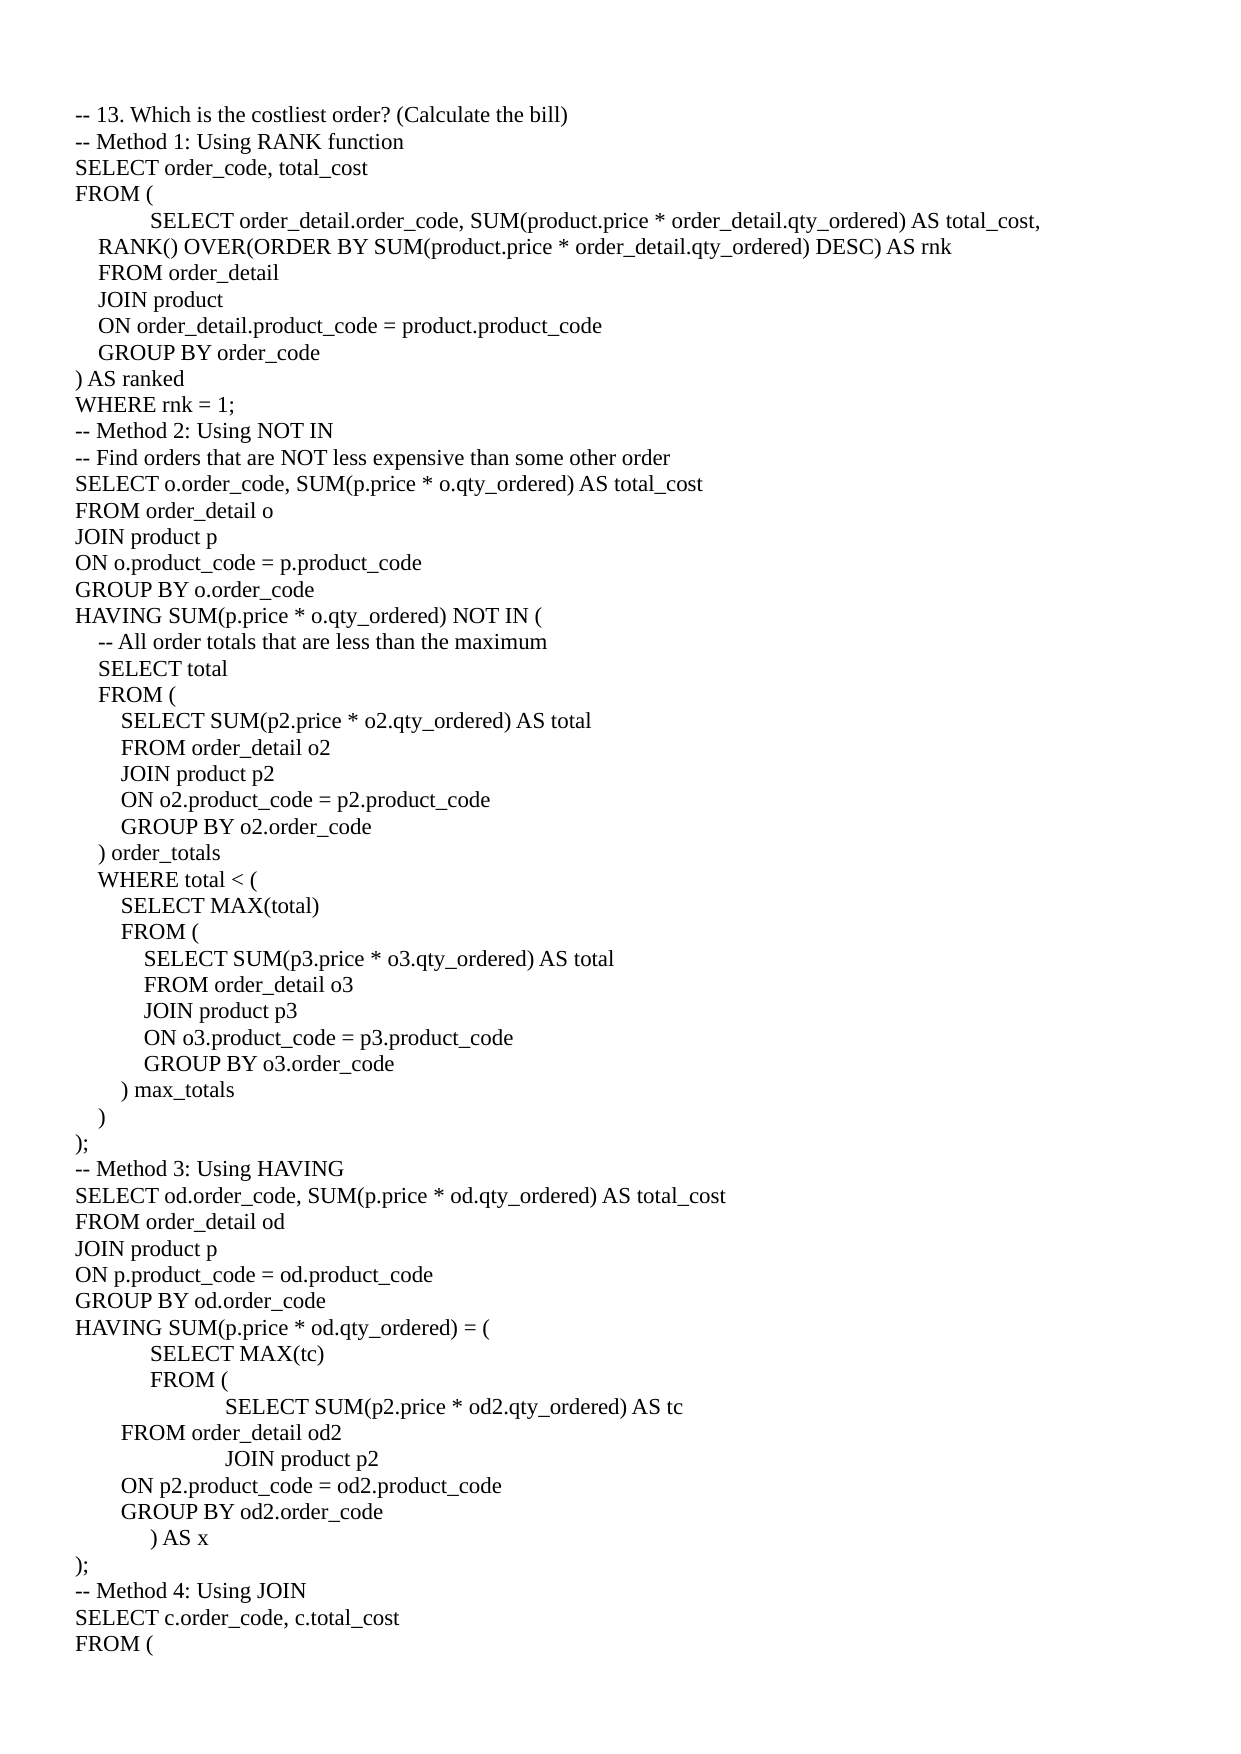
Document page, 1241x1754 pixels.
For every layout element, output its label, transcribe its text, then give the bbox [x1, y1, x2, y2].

text -- Method 1: Using RANK function [75, 128, 1165, 154]
text FROM order_detail [75, 259, 1165, 286]
text FROM order_detail od2 [75, 1419, 1165, 1445]
text SELECT total [75, 655, 1165, 681]
text FROM ( [75, 681, 1165, 707]
text -- All order totals that are less than the maximum [75, 628, 1165, 655]
text SELECT o.order_code, SUM(p.price * o.qty_ordered) AS total_cost [75, 470, 1165, 497]
text ON order_detail.product_code = product.product_code [75, 312, 1165, 338]
text FROM ( [75, 1630, 1165, 1656]
text ON p2.product_code = od2.product_code [75, 1472, 1165, 1498]
text -- Method 3: Using HAVING [75, 1156, 1165, 1182]
text ) AS x [75, 1524, 1165, 1551]
text SELECT od.order_code, SUM(p.price * od.qty_ordered) AS total_cost [75, 1182, 1165, 1208]
text FROM ( [75, 180, 1165, 207]
text SELECT SUM(p2.price * o2.qty_ordered) AS total [75, 707, 1165, 734]
text -- 13. Which is the costliest order? (Calculate the bill) [75, 101, 1165, 128]
text FROM order_detail o [75, 497, 1165, 523]
text FROM ( [75, 1366, 1165, 1393]
text ON o3.product_code = p3.product_code [75, 1024, 1165, 1050]
text SELECT SUM(p3.price * o3.qty_ordered) AS total [75, 945, 1165, 971]
text ); [75, 1129, 1165, 1156]
text GROUP BY o3.order_code [75, 1050, 1165, 1076]
text ) [75, 1103, 1165, 1129]
text JOIN product p3 [75, 997, 1165, 1024]
text -- Method 4: Using JOIN [75, 1577, 1165, 1603]
text GROUP BY od2.order_code [75, 1498, 1165, 1524]
text SELECT MAX(tc) [75, 1340, 1165, 1366]
text JOIN product p2 [75, 1445, 1165, 1472]
text RANK() OVER(ORDER BY SUM(product.price * order_detail.qty_ordered) DESC) AS rnk [75, 233, 1165, 259]
text ) max_totals [75, 1076, 1165, 1103]
text SELECT MAX(total) [75, 892, 1165, 918]
text -- Method 2: Using NOT IN [75, 418, 1165, 444]
text FROM order_detail od [75, 1208, 1165, 1234]
text ON p.product_code = od.product_code [75, 1261, 1165, 1287]
text JOIN product p [75, 1234, 1165, 1261]
text JOIN product [75, 286, 1165, 312]
text HAVING SUM(p.price * od.qty_ordered) = ( [75, 1314, 1165, 1340]
text -- Find orders that are NOT less expensive than some other order [75, 444, 1165, 470]
text WHERE total < ( [75, 866, 1165, 892]
text GROUP BY o.order_code [75, 576, 1165, 602]
text JOIN product p2 [75, 760, 1165, 787]
text GROUP BY order_code [75, 338, 1165, 365]
text GROUP BY od.order_code [75, 1287, 1165, 1314]
text WHERE rnk = 1; [75, 391, 1165, 418]
text FROM order_detail o2 [75, 734, 1165, 760]
text ON o.product_code = p.product_code [75, 549, 1165, 576]
text SELECT order_code, total_cost [75, 154, 1165, 180]
text ); [75, 1551, 1165, 1577]
text SELECT order_detail.order_code, SUM(product.price * order_detail.qty_ordered) AS total_cost, [75, 207, 1165, 233]
text SELECT SUM(p2.price * od2.qty_ordered) AS tc [75, 1393, 1165, 1419]
text HAVING SUM(p.price * o.qty_ordered) NOT IN ( [75, 602, 1165, 628]
text SELECT c.order_code, c.total_cost [75, 1603, 1165, 1630]
text JOIN product p [75, 523, 1165, 549]
text GROUP BY o2.order_code [75, 813, 1165, 839]
text ) order_totals [75, 839, 1165, 866]
text ) AS ranked [75, 365, 1165, 391]
text FROM ( [75, 918, 1165, 945]
text FROM order_detail o3 [75, 971, 1165, 997]
text ON o2.product_code = p2.product_code [75, 787, 1165, 813]
